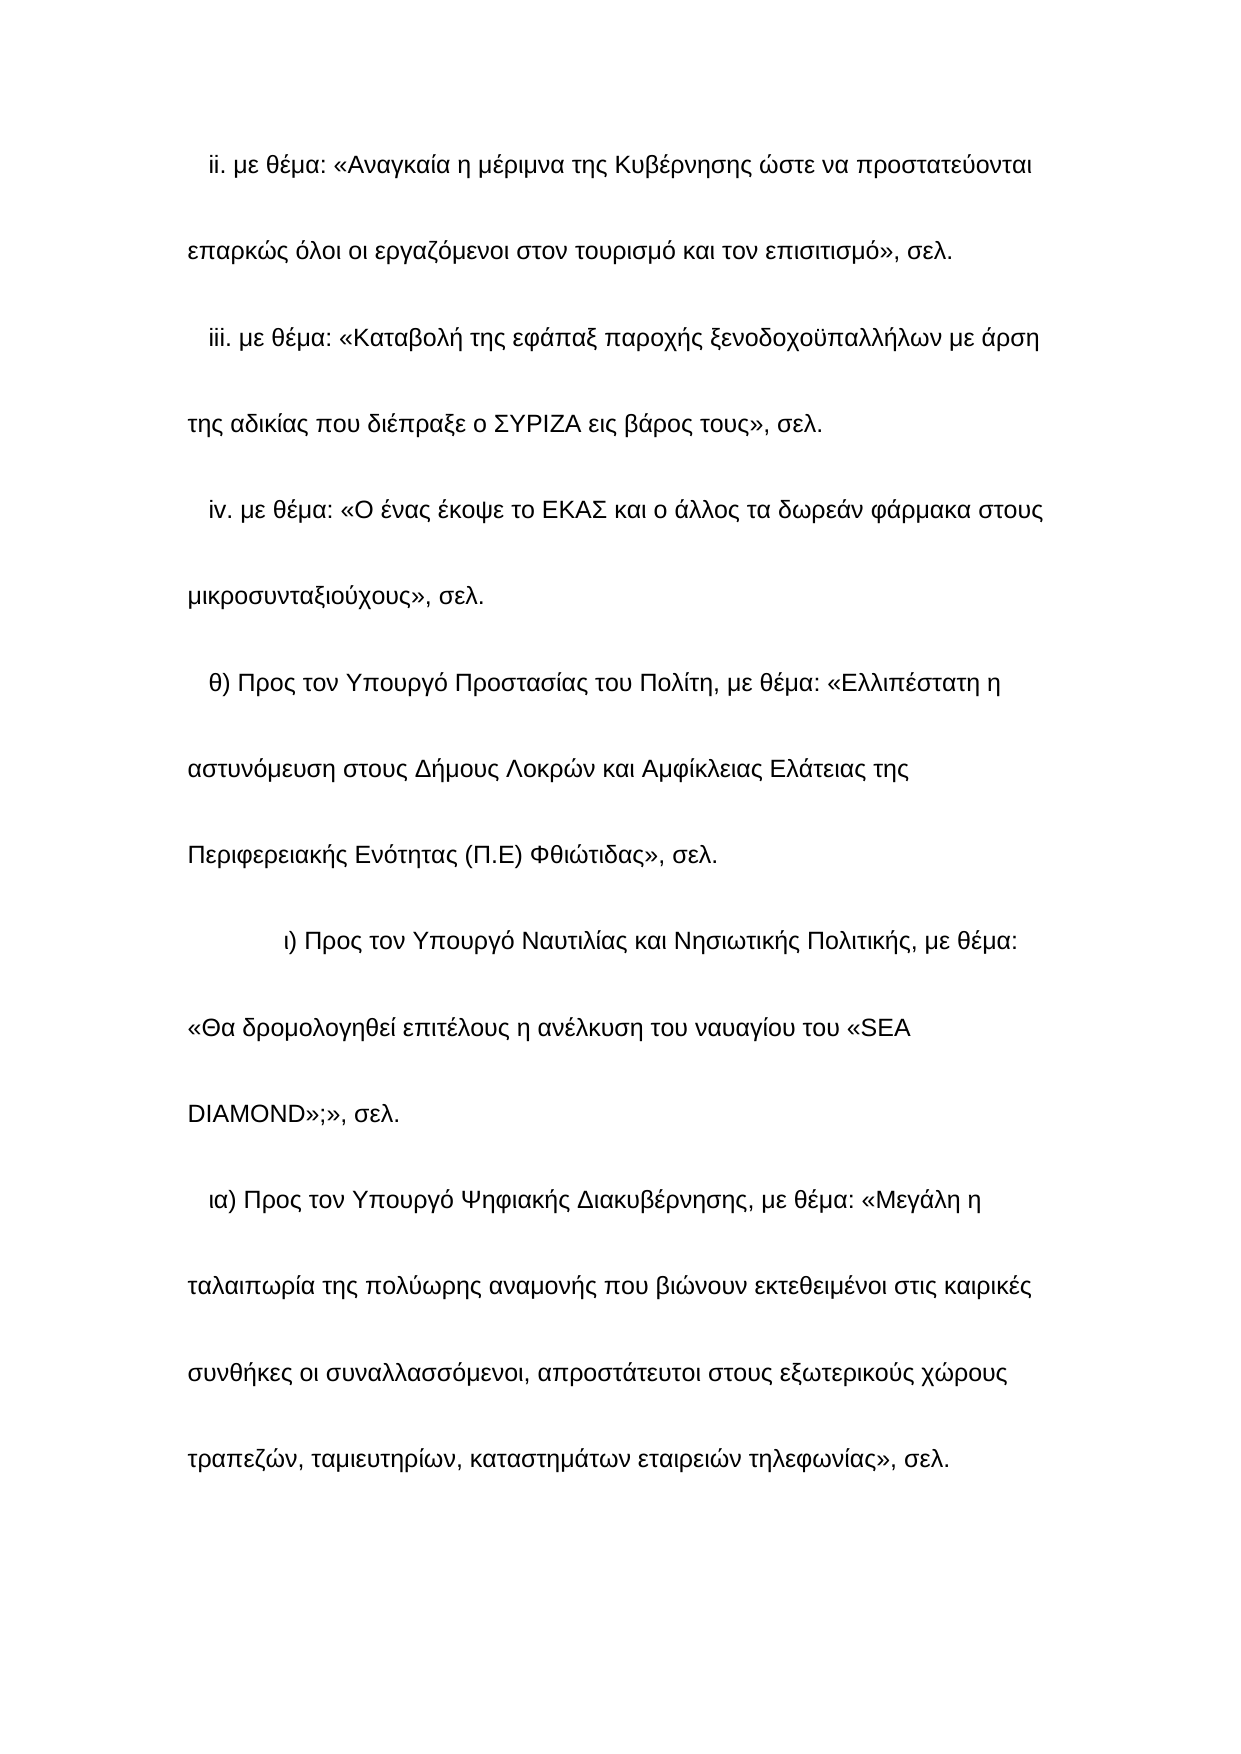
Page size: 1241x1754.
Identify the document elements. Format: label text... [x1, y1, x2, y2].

text ι) Προς τον Υπουργό Ναυτιλίας και Νησιωτικής Πολιτικής, με θέμα: «Θα δρομολογηθεί επιτέλους η ανέλκυση του ναυαγίου του «SEA DIAMOND»;», σελ. ια) Προς τον Υπουργό Ψηφιακής Διακυβέρνησης, με θέμα: «Μεγάλη η ταλαιπωρία της πολύωρης αναμονής που βιώνουν εκτεθειμένοι στις καιρικές συνθήκες οι συναλλασσόμενοι, απροστάτευτοι στους εξωτερικούς χώρους τραπεζών, ταμιευτηρίων, καταστημάτων εταιρειών τηλεφωνίας», σελ. [187, 926, 1053, 1557]
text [187, 150, 1053, 869]
